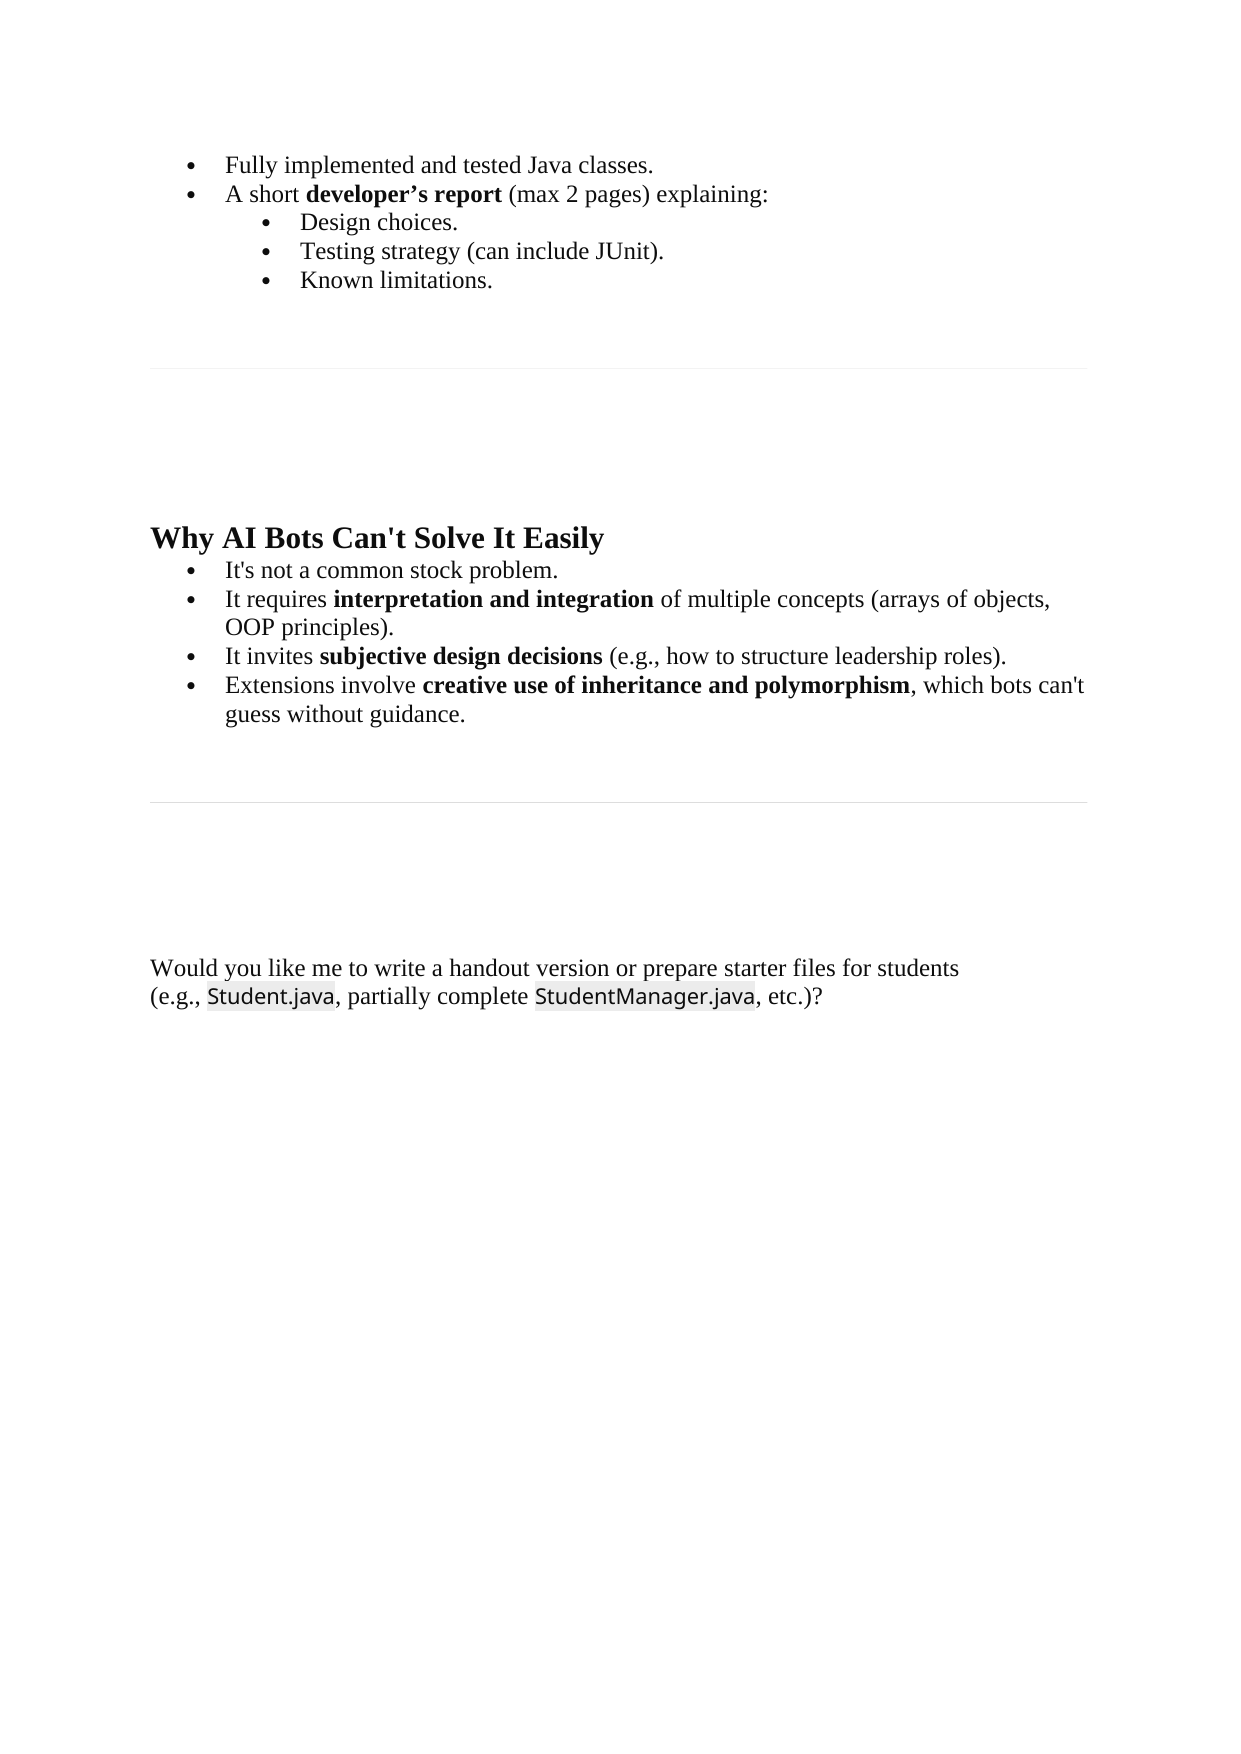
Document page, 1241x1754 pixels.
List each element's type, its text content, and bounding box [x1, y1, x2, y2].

list It invites subjective design decisions (e.g., how to structure leadership roles). [187, 641, 1090, 670]
list Testing strategy (can include JUnit). [262, 236, 1090, 265]
list Design choices. [262, 207, 1090, 236]
list It requires interpretation and integration of multiple concepts (arrays of objects, OOP principles). [187, 584, 1090, 641]
text Would you like me to write a handout version or prepare starter files for students (e.g., Student.java, partially complete StudentManager.java, etc.)? [150, 953, 1090, 1011]
list Known limitations. [262, 265, 1090, 294]
text Why AI Bots Can't Solve It Easily [150, 519, 1090, 555]
list A short developer’s report (max 2 pages) explaining: [187, 179, 1090, 207]
list It's not a common stock problem. [187, 555, 1090, 584]
list Fully implemented and tested Java classes. [187, 150, 1090, 179]
list Extensions involve creative use of inheritance and polymorphism, which bots can't guess without guidance. [187, 670, 1090, 727]
